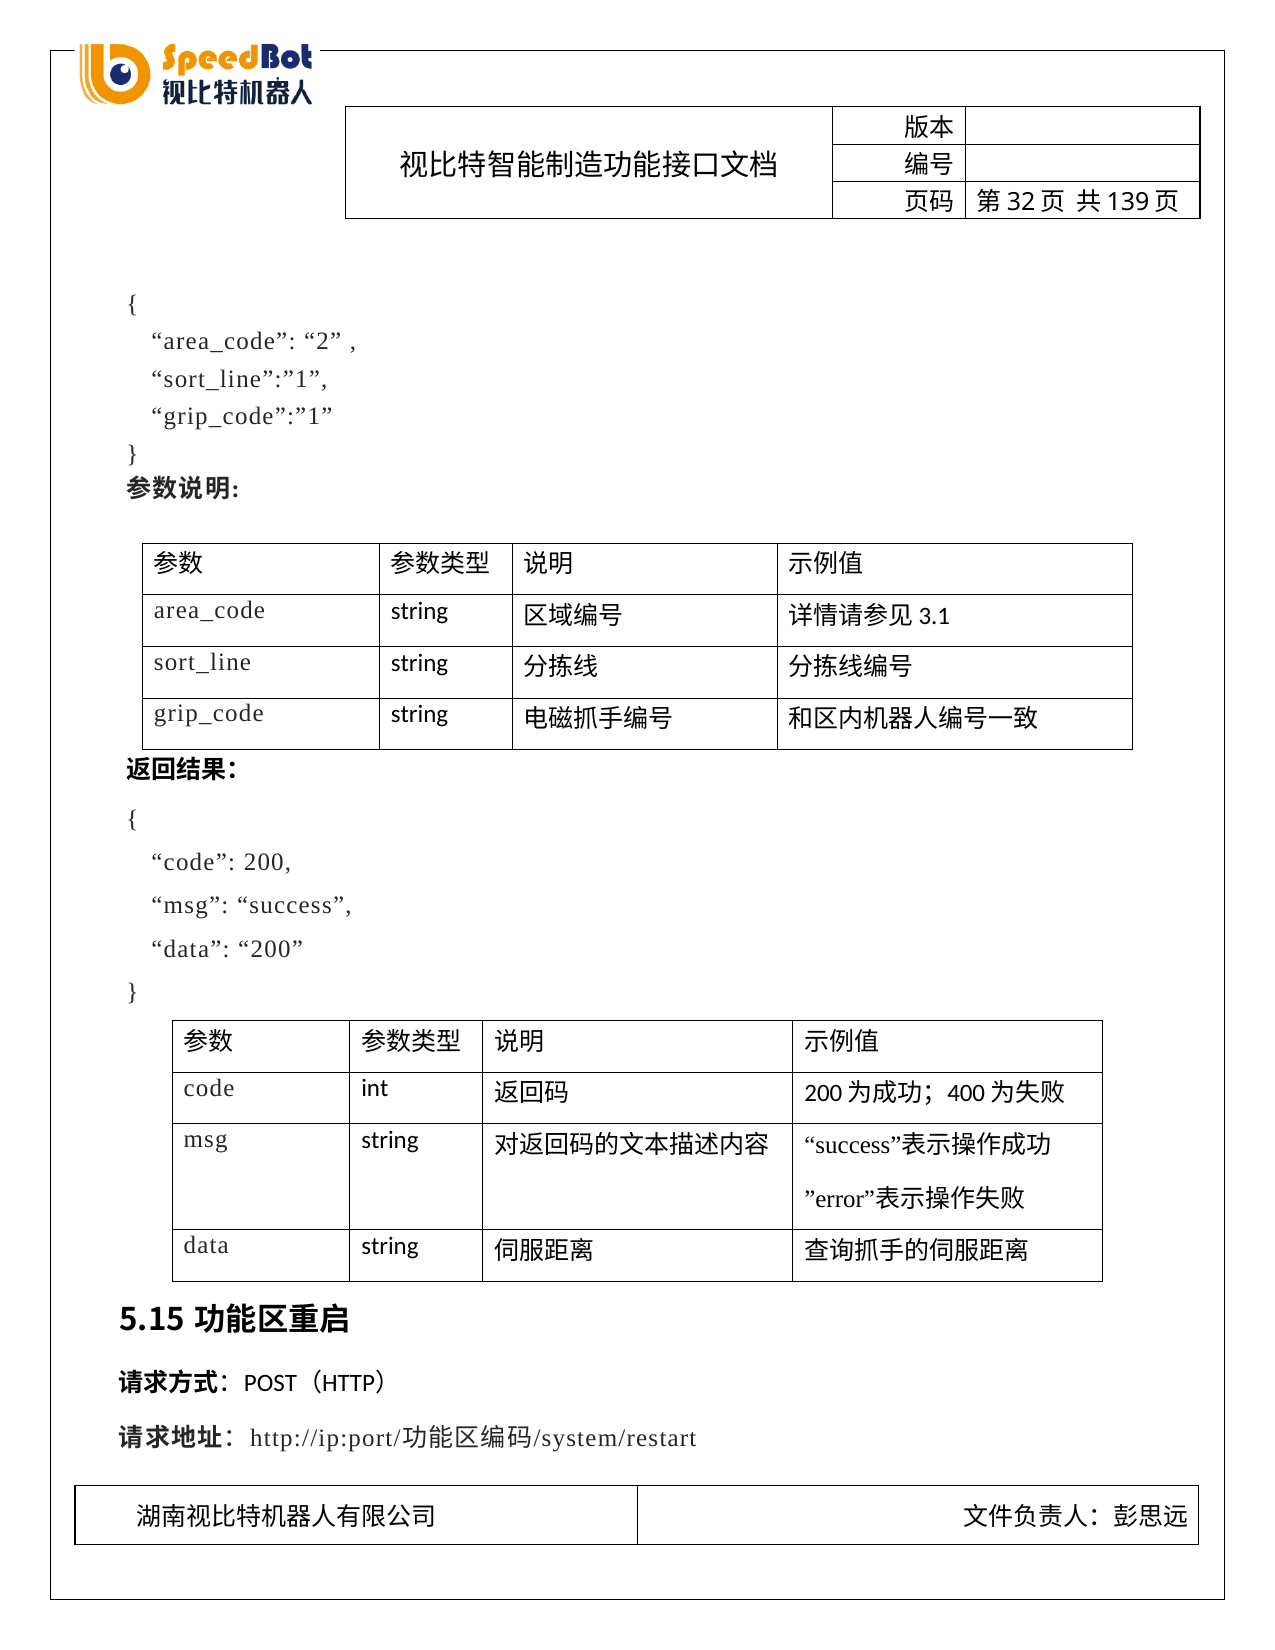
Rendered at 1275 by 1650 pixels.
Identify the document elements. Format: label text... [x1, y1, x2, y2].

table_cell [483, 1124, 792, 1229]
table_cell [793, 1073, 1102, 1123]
list { [126, 280, 1200, 318]
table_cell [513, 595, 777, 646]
list 请求方式：POST（HTTP） [119, 1362, 1200, 1398]
list { [126, 804, 1200, 833]
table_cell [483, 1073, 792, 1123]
list 请求地址：http://ip:port/功能区编码/system/restart [119, 1416, 1200, 1454]
list “data”: “200” [151, 934, 1200, 962]
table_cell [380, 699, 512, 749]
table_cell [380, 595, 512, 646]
list 参数说明: [126, 468, 1200, 505]
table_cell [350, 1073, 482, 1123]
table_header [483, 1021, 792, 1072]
subtitle 功能区重启 [119, 1294, 1200, 1339]
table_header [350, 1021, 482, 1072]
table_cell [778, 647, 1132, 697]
list “msg”: “success”, [151, 891, 1200, 919]
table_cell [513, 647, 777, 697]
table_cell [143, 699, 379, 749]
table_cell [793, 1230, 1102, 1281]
text } [75, 430, 1200, 468]
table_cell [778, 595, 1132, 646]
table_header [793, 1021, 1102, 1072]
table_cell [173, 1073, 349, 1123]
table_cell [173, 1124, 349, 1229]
list “sort_line”:”1”, [151, 355, 1200, 393]
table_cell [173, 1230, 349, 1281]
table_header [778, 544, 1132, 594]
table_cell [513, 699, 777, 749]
list 返回结果： [126, 750, 1200, 786]
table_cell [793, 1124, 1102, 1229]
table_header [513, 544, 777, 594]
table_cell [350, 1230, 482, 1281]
list “code”: 200, [151, 847, 1200, 876]
list } [126, 977, 1200, 1006]
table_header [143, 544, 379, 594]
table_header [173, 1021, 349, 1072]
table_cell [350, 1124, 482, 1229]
list “grip_code”:”1” [151, 393, 1200, 430]
picture [73, 20, 320, 127]
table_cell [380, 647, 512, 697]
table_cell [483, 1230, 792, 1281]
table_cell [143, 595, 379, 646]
list “area_code”: “2” , [151, 318, 1200, 355]
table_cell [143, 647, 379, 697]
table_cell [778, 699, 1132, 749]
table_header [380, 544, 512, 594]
